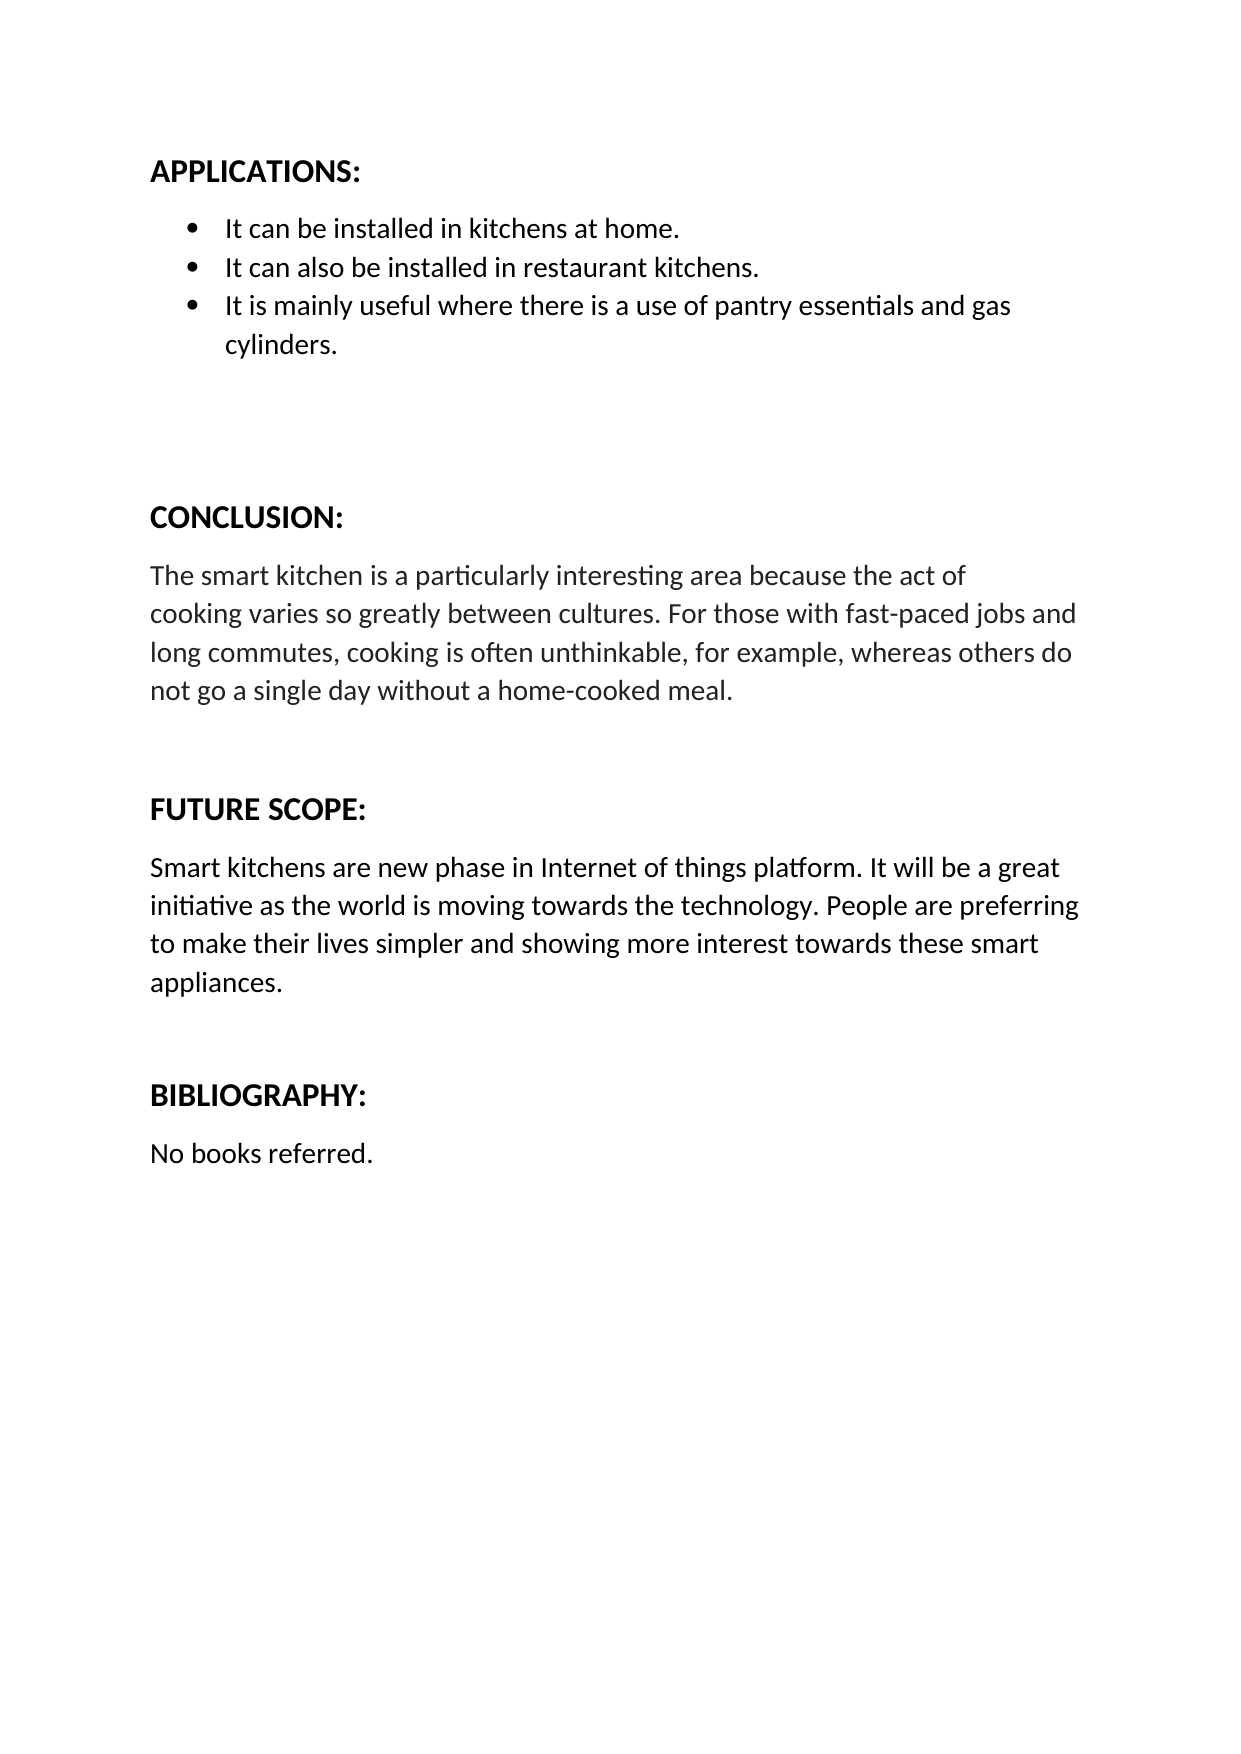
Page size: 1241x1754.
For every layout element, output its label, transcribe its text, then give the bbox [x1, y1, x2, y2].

text The smart kitchen is a particularly interesting area because the act of cooking varies so greatly between cultures. For those with fast-paced jobs and long commutes, cooking is often unthinkable, for example, whereas others do not go a single day without a home-cooked meal. [150, 557, 1090, 708]
text CONCLUSION: [150, 496, 1090, 537]
text BIBLIOGRAPHY: [150, 1074, 1090, 1115]
text APPLICATIONS: [150, 150, 1090, 191]
text FUTURE SCOPE: [150, 788, 1090, 829]
list It can also be installed in restaurant kitchens. [187, 249, 1090, 285]
text No books referred. [150, 1135, 1090, 1170]
text Smart kitchens are new phase in Internet of things platform. It will be a great initiative as the world is moving towards the technology. People are preferring to make their lives simpler and showing more interest towards these smart appliances. [150, 849, 1090, 999]
list It is mainly useful where there is a use of pantry essentials and gas cylinders. [187, 287, 1090, 362]
list It can be installed in kitchens at home. [187, 211, 1090, 246]
